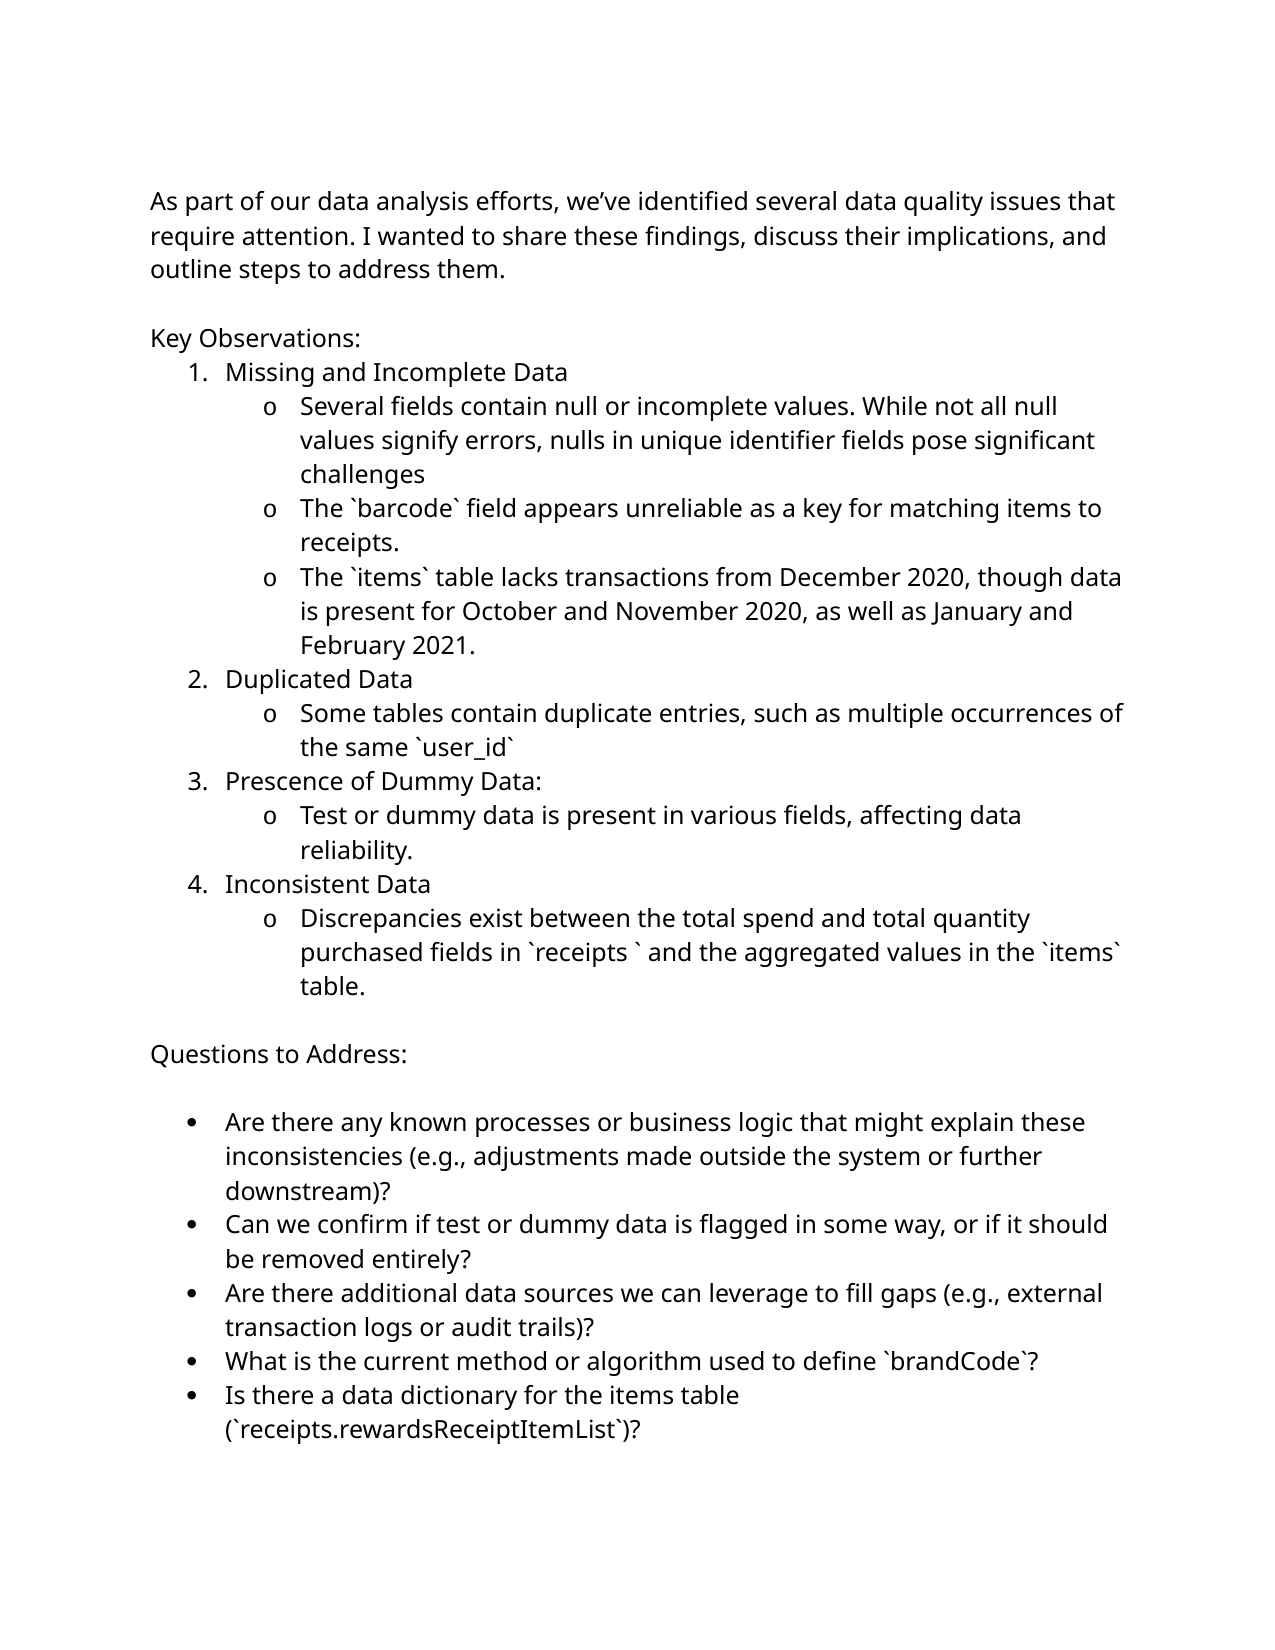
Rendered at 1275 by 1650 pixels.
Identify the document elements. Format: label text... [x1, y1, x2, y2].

list Duplicated Data [187, 662, 1125, 696]
list Missing and Incomplete Data [187, 354, 1125, 388]
list Prescence of Dummy Data: [187, 764, 1125, 798]
list Discrepancies exist between the total spend and total quantity purchased fields in `receipts ` and the aggregated values in the `items` table. [262, 900, 1125, 1003]
list Are there additional data sources we can leverage to fill gaps (e.g., external transaction logs or audit trails)? [187, 1275, 1125, 1343]
text Questions to Address: [150, 1037, 1125, 1071]
list Are there any known processes or business logic that might explain these inconsistencies (e.g., adjustments made outside the system or further downstream)? [187, 1105, 1125, 1207]
list Can we confirm if test or dummy data is flagged in some way, or if it should be removed entirely? [187, 1207, 1125, 1275]
list The `barcode` field appears unreliable as a key for matching items to receipts. [262, 491, 1125, 559]
list The `items` table lacks transactions from December 2020, though data is present for October and November 2020, as well as January and February 2021. [262, 559, 1125, 662]
list Several fields contain null or incomplete values. While not all null values signify errors, nulls in unique identifier fields pose significant challenges [262, 388, 1125, 491]
text As part of our data analysis efforts, we’ve identified several data quality issues that require attention. I wanted to share these findings, discuss their implications, and outline steps to address them. [150, 184, 1125, 286]
text Key Observations: [150, 320, 1125, 354]
list Test or dummy data is present in various fields, affecting data reliability. [262, 798, 1125, 866]
list Inconsistent Data [187, 866, 1125, 900]
list Some tables contain duplicate entries, such as multiple occurrences of the same `user_id` [262, 696, 1125, 764]
list What is the current method or algorithm used to define `brandCode`? [187, 1343, 1125, 1377]
list Is there a data dictionary for the items table (`receipts.rewardsReceiptItemList`)? [187, 1377, 1125, 1446]
